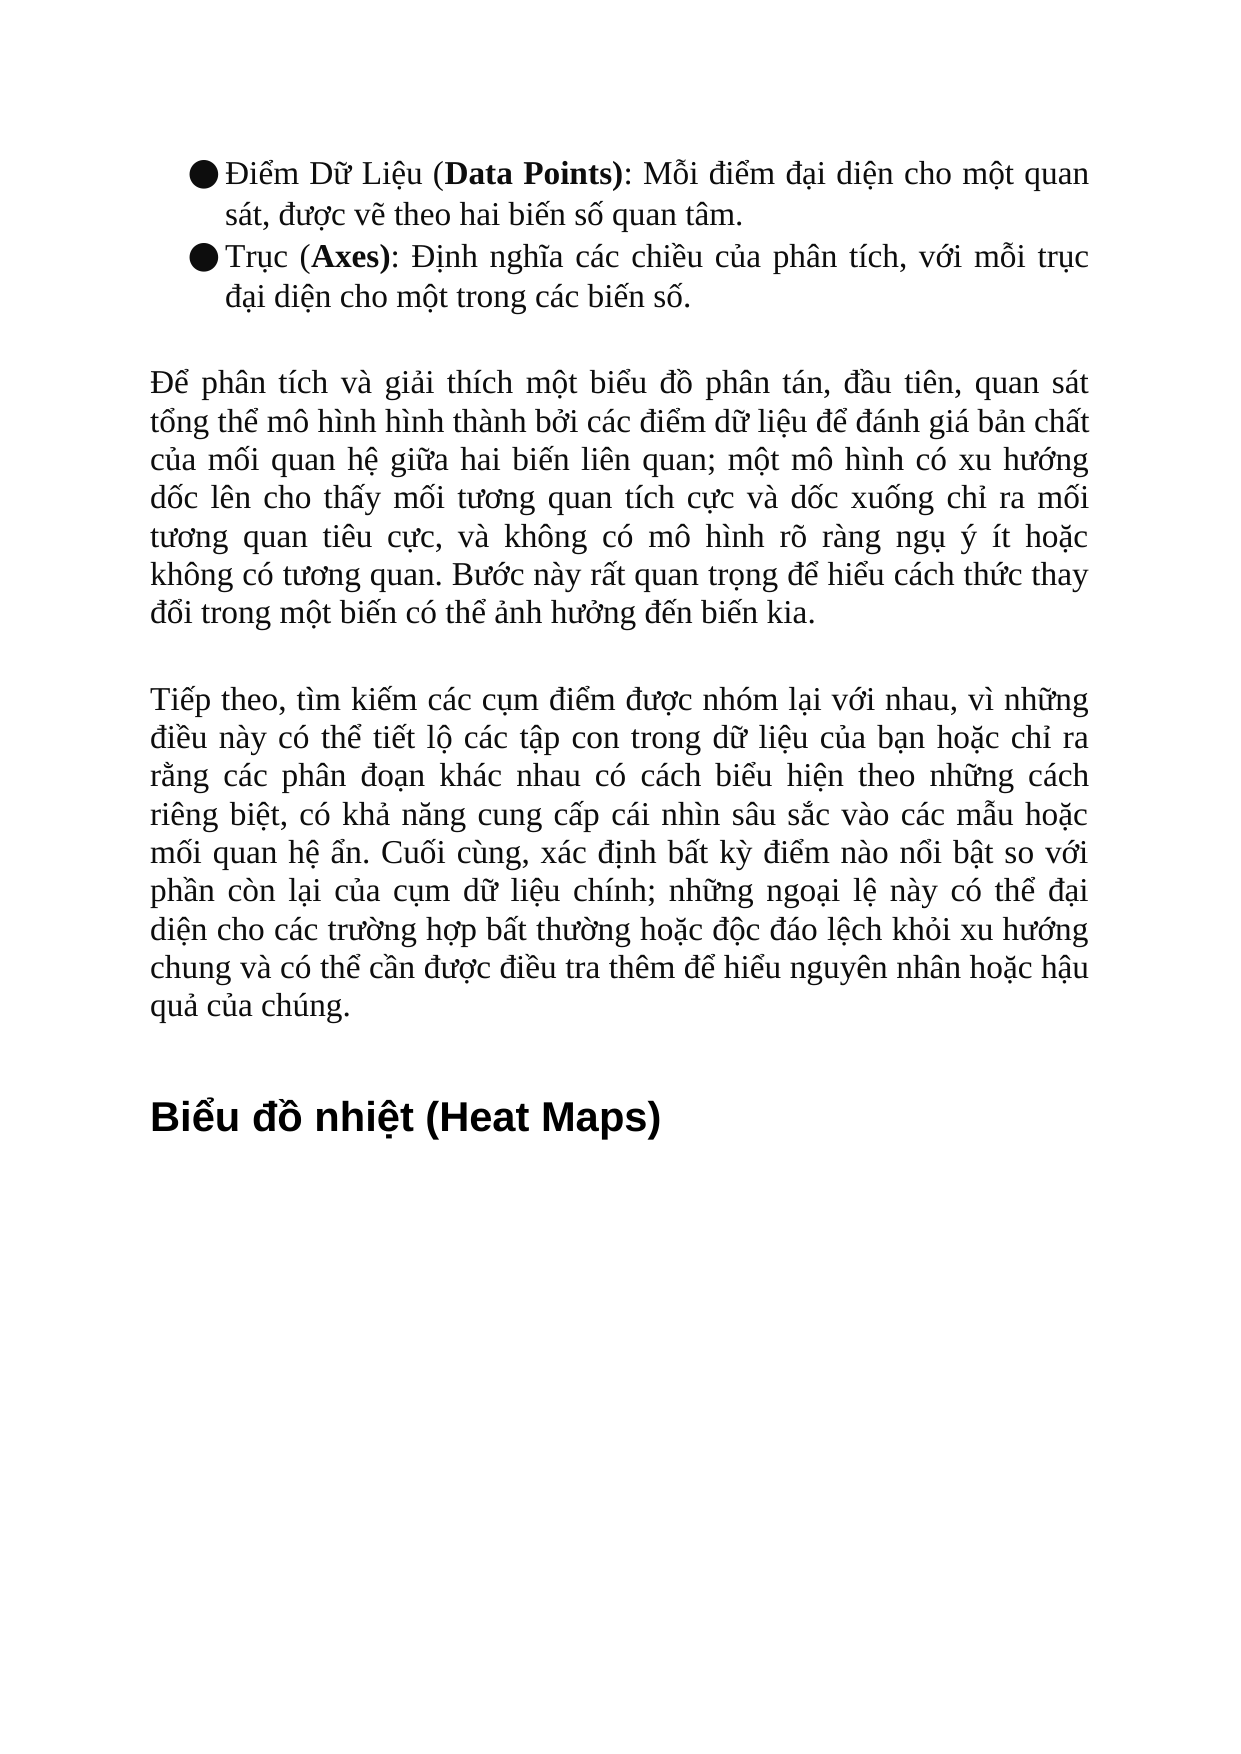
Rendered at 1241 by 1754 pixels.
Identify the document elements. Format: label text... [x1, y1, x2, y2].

list Trục (Axes): Định nghĩa các chiều của phân tích, với mỗi trục đại diện cho một trong các biến số. [187, 232, 1090, 314]
subtitle Biểu đồ nhiệt (Heat Maps) [150, 1093, 1090, 1141]
text Để phân tích và giải thích một biểu đồ phân tán, đầu tiên, quan sát tổng thể mô hình hình thành bởi các điểm dữ liệu để đánh giá bản chất của mối quan hệ giữa hai biến liên quan; một mô hình có xu hướng dốc lên cho thấy mối tương quan tích cực và dốc xuống chỉ ra mối tương quan tiêu cực, và không có mô hình rõ ràng ngụ ý ít hoặc không có tương quan. Bước này rất quan trọng để hiểu cách thức thay đổi trong một biến có thể ảnh hưởng đến biến kia. [150, 362, 1090, 631]
text Tiếp theo, tìm kiếm các cụm điểm được nhóm lại với nhau, vì những điều này có thể tiết lộ các tập con trong dữ liệu của bạn hoặc chỉ ra rằng các phân đoạn khác nhau có cách biểu hiện theo những cách riêng biệt, có khả năng cung cấp cái nhìn sâu sắc vào các mẫu hoặc mối quan hệ ẩn. Cuối cùng, xác định bất kỳ điểm nào nổi bật so với phần còn lại của cụm dữ liệu chính; những ngoại lệ này có thể đại diện cho các trường hợp bất thường hoặc độc đáo lệch khỏi xu hướng chung và có thể cần được điều tra thêm để hiểu nguyên nhân hoặc hậu quả của chúng. [150, 679, 1090, 1024]
list Điểm Dữ Liệu (Data Points): Mỗi điểm đại diện cho một quan sát, được vẽ theo hai biến số quan tâm. [187, 150, 1090, 232]
